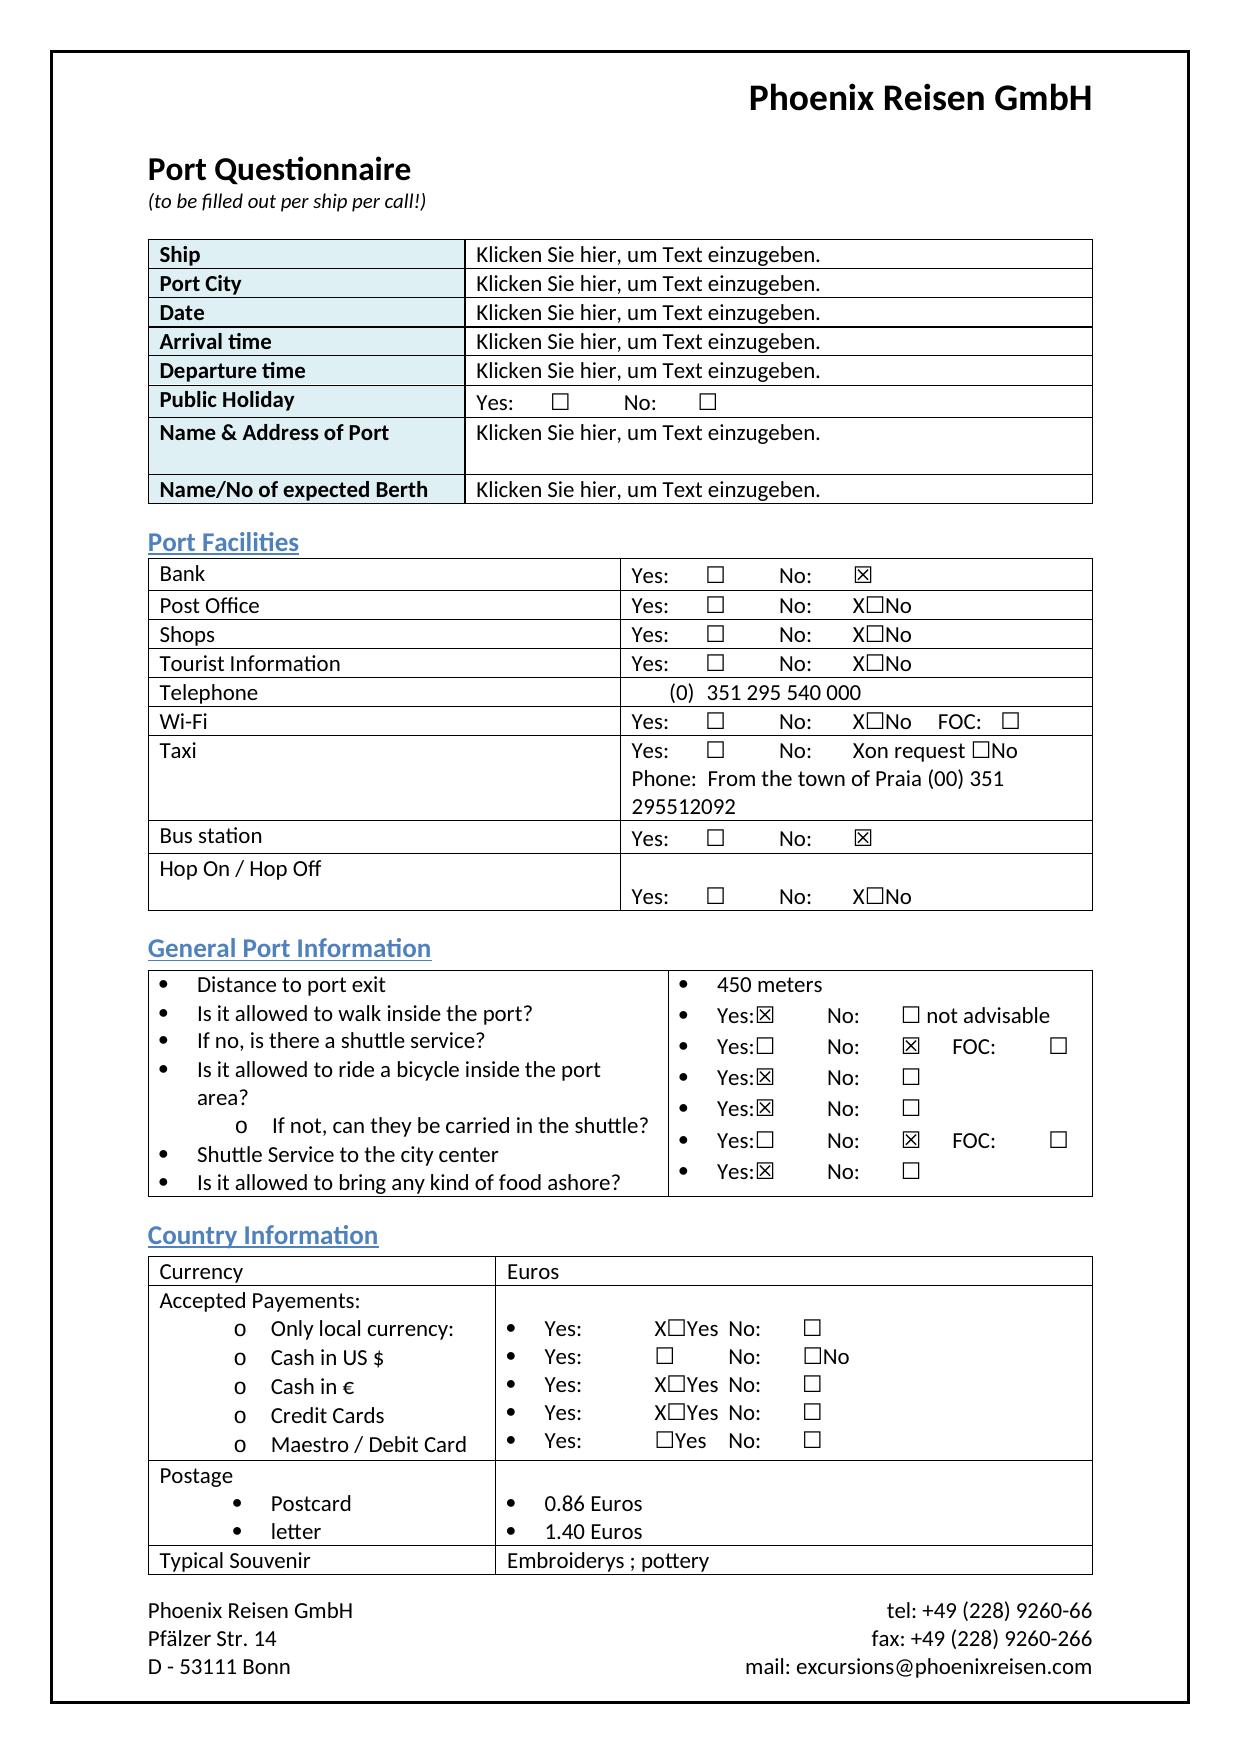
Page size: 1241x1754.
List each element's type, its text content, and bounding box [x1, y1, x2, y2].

table_cell [621, 649, 1092, 677]
table_cell Taxi [149, 736, 620, 820]
table_cell Yes: No: [621, 821, 1092, 853]
table_cell [496, 1286, 1092, 1460]
table_cell Phone: [621, 736, 1092, 820]
table_header Distance to port exit Is it allowed to walk inside the port? If no, is there a shuttle service? Is it allowed to ride a bicycle inside the port area? If not, can they be carried in the shuttle? Shuttle Service to the city center Is it allowed to bring any kind of food ashore? [149, 971, 668, 1196]
subtitle General Port Information [148, 932, 1093, 965]
subtitle Country Information [148, 1218, 1093, 1251]
table_cell Port City [149, 269, 464, 297]
table_header Ship [149, 240, 464, 268]
table_cell [621, 620, 1092, 648]
table_cell Accepted Payements: Only local currency: Cash in US $ Cash in € Credit Cards Maestro / Debit Card [149, 1286, 495, 1460]
table_cell Embroiderys ; pottery [496, 1546, 1092, 1574]
table_cell Public Holiday [149, 386, 464, 417]
table_cell [496, 1461, 1092, 1545]
table_cell Tourist Information [149, 649, 620, 677]
table_cell Name/No of expected Berth [149, 475, 464, 503]
table_header [496, 1257, 1092, 1285]
table_cell Name & Address of Port [149, 418, 464, 474]
table_cell Arrival time [149, 328, 464, 355]
table_cell [621, 707, 1092, 735]
table_cell [621, 591, 1092, 619]
table_cell [621, 854, 1092, 910]
table_cell Post Office [149, 591, 620, 619]
table_header Currency [149, 1257, 495, 1285]
table_cell Wi-Fi [149, 707, 620, 735]
table_cell [621, 678, 1092, 706]
table_cell Typical Souvenir [149, 1546, 495, 1574]
table_cell Bus station [149, 821, 620, 853]
table_cell Shops [149, 620, 620, 648]
table_header Bank [149, 559, 620, 590]
table_cell Hop On / Hop Off [149, 854, 620, 910]
table_cell Postage Postcard letter [149, 1461, 495, 1545]
table_cell Telephone [149, 678, 620, 706]
title Port Questionnaire [148, 148, 1093, 188]
title (to be filled out per ship per call!) [148, 188, 1093, 214]
table_cell Departure time [149, 356, 464, 384]
table_header Yes: No: not advisable Yes: No: FOC: Yes: No: Yes: No: Yes: No: FOC: Yes: No: [669, 971, 1092, 1196]
table_header Yes: No: [621, 559, 1092, 590]
subtitle Port Facilities [148, 525, 1093, 558]
table_cell Date [149, 298, 464, 326]
